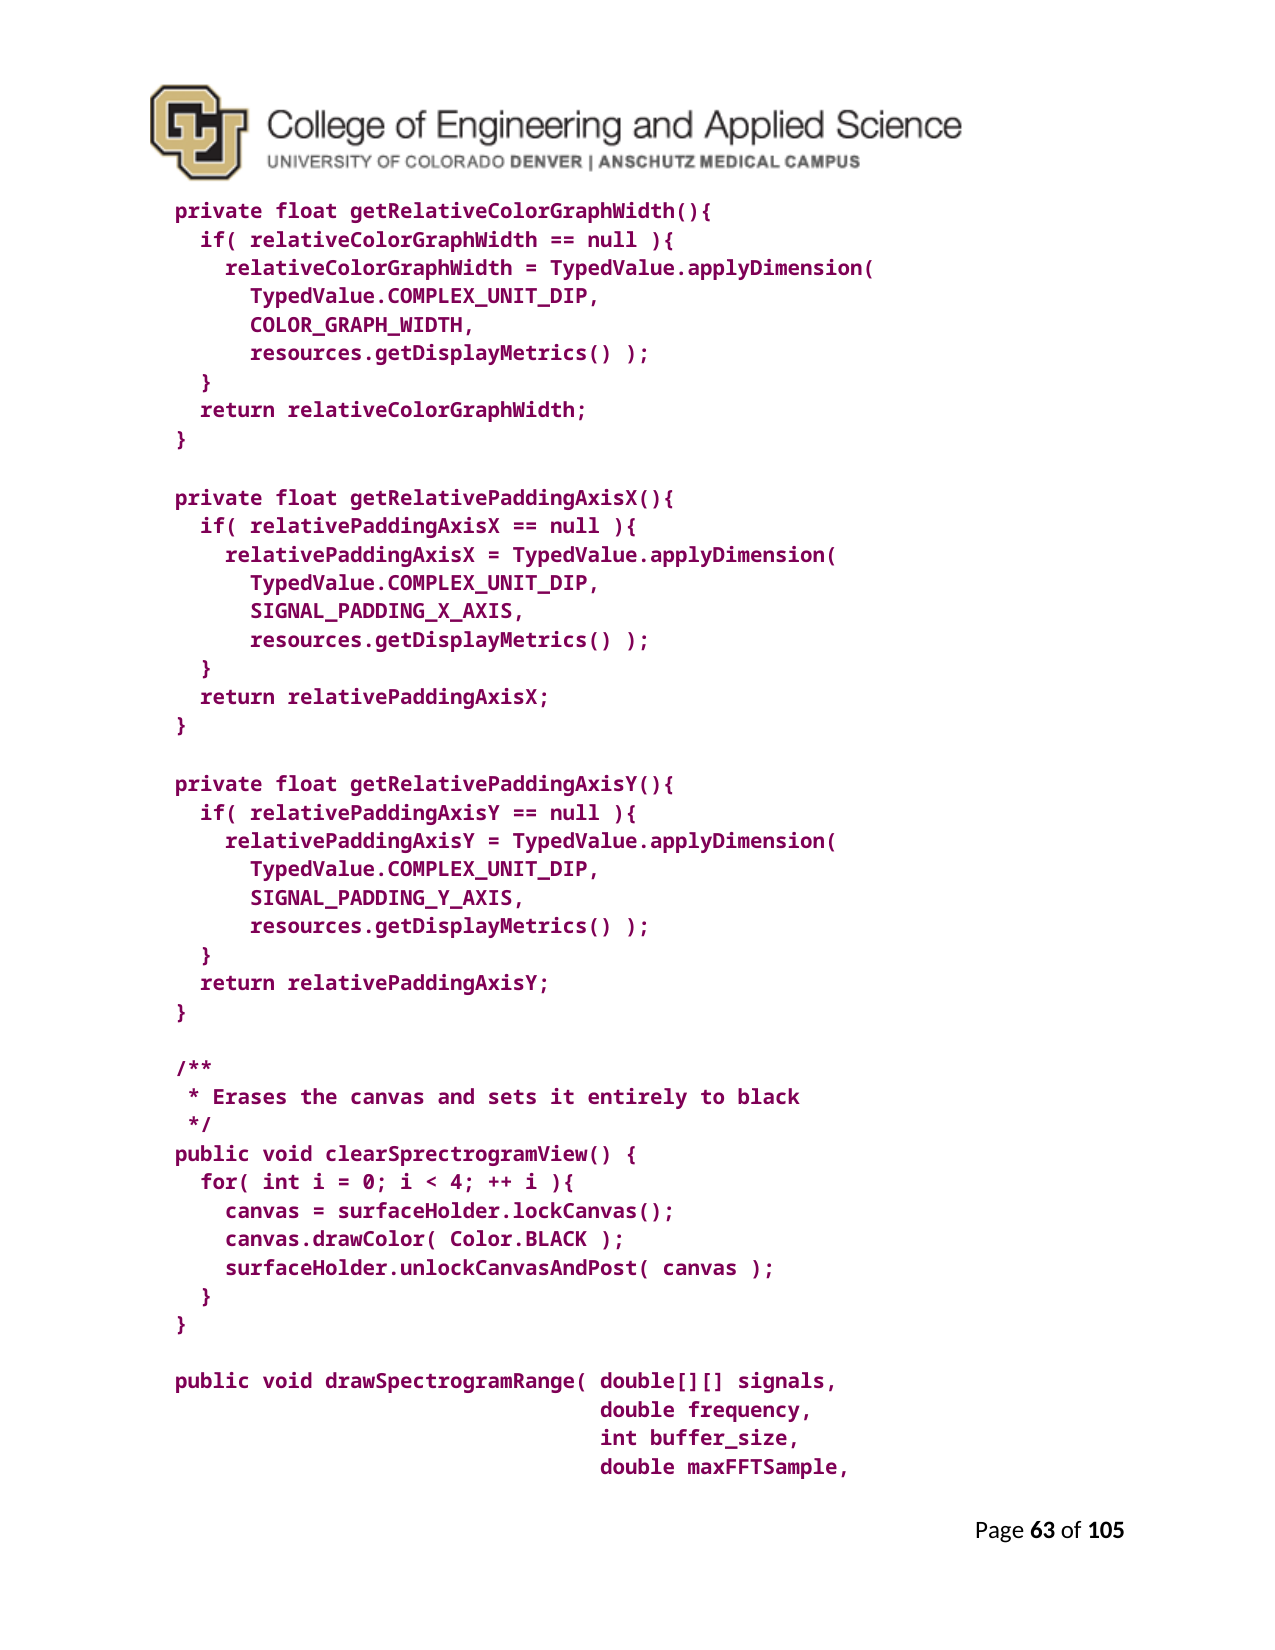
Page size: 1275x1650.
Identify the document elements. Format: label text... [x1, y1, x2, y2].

text } [150, 1309, 1125, 1338]
text surfaceHolder.unlockCanvasAndPost( canvas ); [150, 1253, 1125, 1281]
text canvas.drawColor( Color.BLACK ); [150, 1224, 1125, 1253]
text relativePaddingAxisY = TypedValue.applyDimension( [150, 826, 1125, 854]
text double maxFFTSample, [150, 1452, 1125, 1480]
text * Erases the canvas and sets it entirely to black [150, 1082, 1125, 1111]
text public void clearSprectrogramView() { [150, 1139, 1125, 1167]
text TypedValue.COMPLEX_UNIT_DIP, [150, 282, 1125, 310]
text double frequency, [150, 1395, 1125, 1423]
text canvas = surfaceHolder.lockCanvas(); [150, 1196, 1125, 1224]
text /** [150, 1054, 1125, 1082]
text TypedValue.COMPLEX_UNIT_DIP, [150, 568, 1125, 597]
text if( relativePaddingAxisX == null ){ [150, 511, 1125, 540]
text private float getRelativePaddingAxisY(){ [150, 769, 1125, 798]
text for( int i = 0; i < 4; ++ i ){ [150, 1167, 1125, 1196]
text COLOR_GRAPH_WIDTH, [150, 310, 1125, 338]
text */ [150, 1111, 1125, 1139]
text } [150, 997, 1125, 1025]
text resources.getDisplayMetrics() ); [150, 338, 1125, 367]
picture [150, 75, 1032, 197]
text } [150, 424, 1125, 452]
text } [150, 710, 1125, 739]
text public void drawSpectrogramRange( double[][] signals, [150, 1366, 1125, 1395]
text resources.getDisplayMetrics() ); [150, 625, 1125, 653]
text relativePaddingAxisX = TypedValue.applyDimension( [150, 540, 1125, 568]
text if( relativePaddingAxisY == null ){ [150, 798, 1125, 826]
text } [150, 940, 1125, 968]
text return relativePaddingAxisY; [150, 968, 1125, 997]
text private float getRelativeColorGraphWidth(){ [150, 196, 1125, 225]
text return relativePaddingAxisX; [150, 682, 1125, 710]
text } [150, 1281, 1125, 1309]
text } [150, 367, 1125, 395]
text relativeColorGraphWidth = TypedValue.applyDimension( [150, 253, 1125, 282]
text SIGNAL_PADDING_X_AXIS, [150, 597, 1125, 625]
text resources.getDisplayMetrics() ); [150, 911, 1125, 940]
text return relativeColorGraphWidth; [150, 395, 1125, 424]
text TypedValue.COMPLEX_UNIT_DIP, [150, 854, 1125, 883]
text } [150, 653, 1125, 682]
text SIGNAL_PADDING_Y_AXIS, [150, 883, 1125, 911]
text if( relativeColorGraphWidth == null ){ [150, 225, 1125, 253]
text private float getRelativePaddingAxisX(){ [150, 483, 1125, 511]
text int buffer_size, [150, 1423, 1125, 1452]
